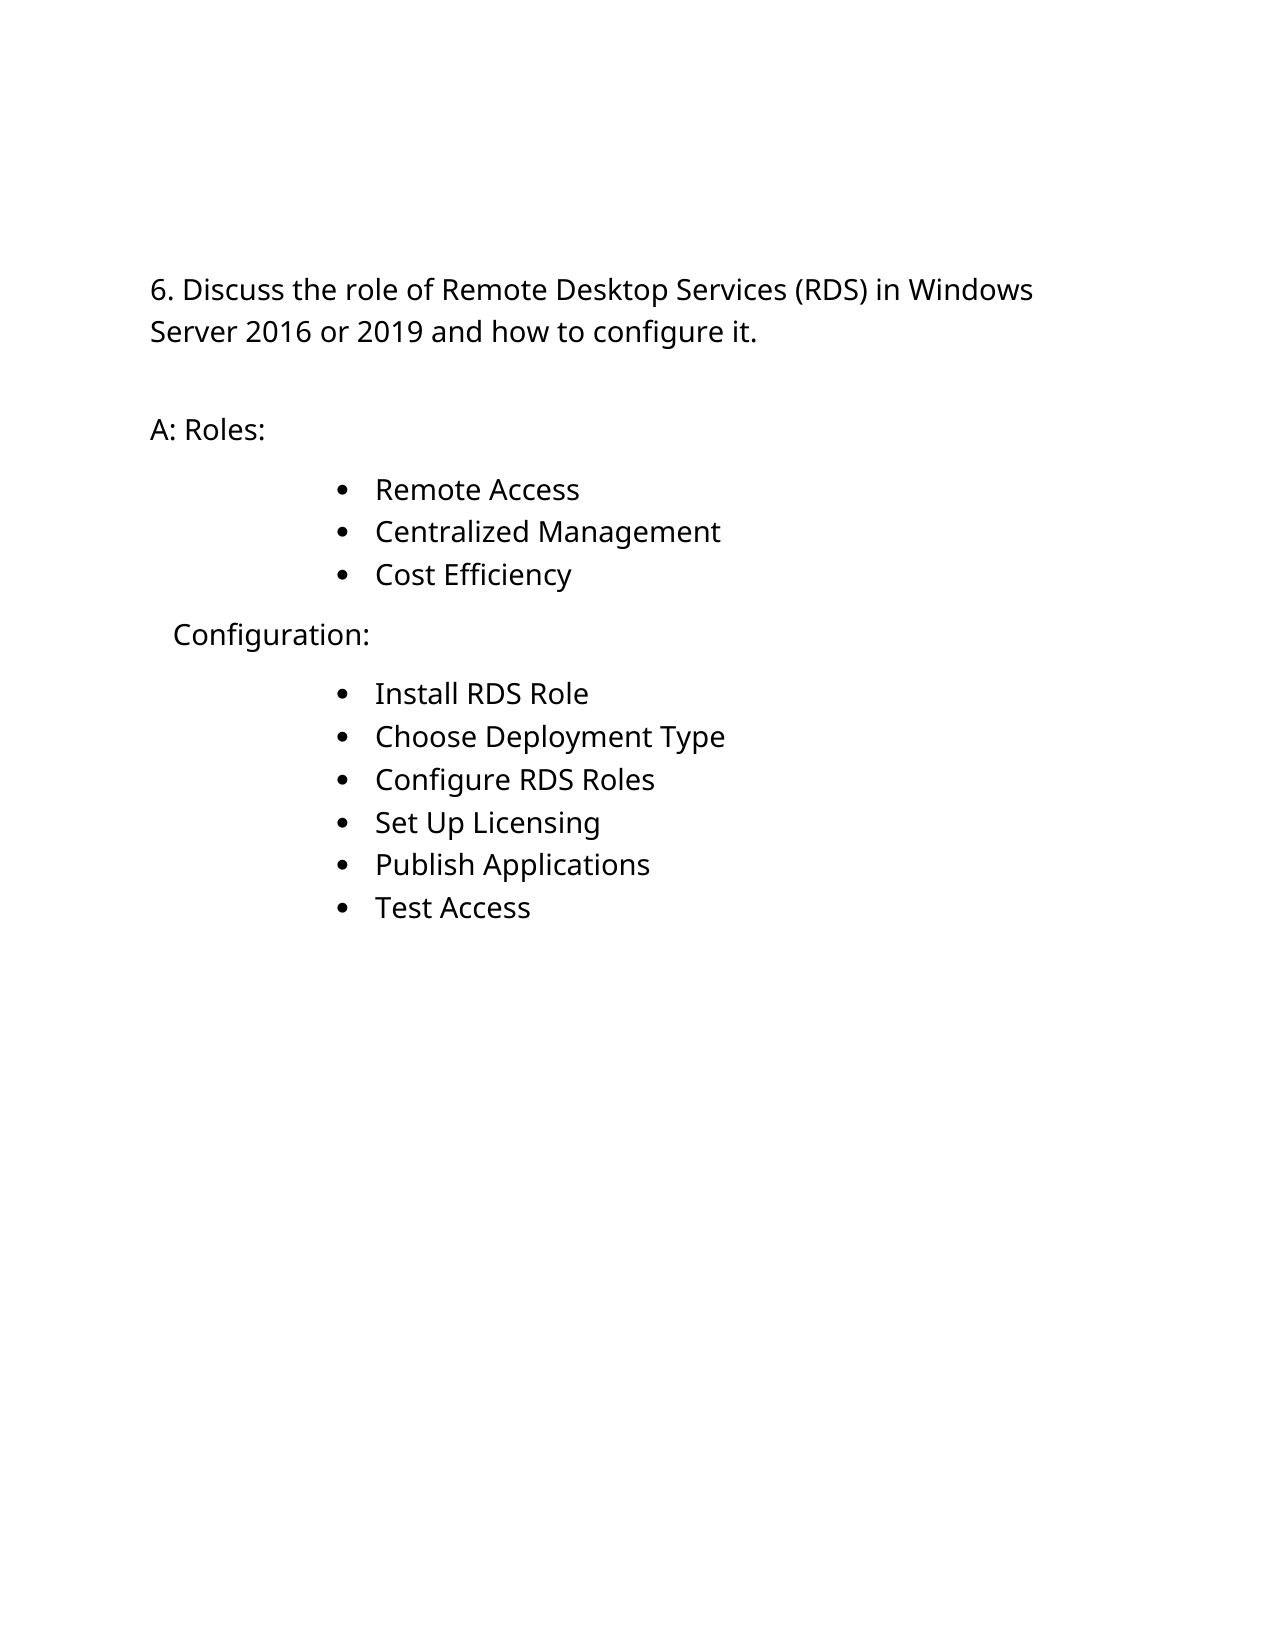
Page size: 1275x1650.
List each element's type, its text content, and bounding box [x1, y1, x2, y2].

list Test Access [337, 887, 1125, 927]
list Configure RDS Roles [337, 759, 1125, 799]
text 6. Discuss the role of Remote Desktop Services (RDS) in Windows Server 2016 or 2019 and how to configure it. [150, 269, 1125, 390]
list Install RDS Role [337, 673, 1125, 713]
list Centralized Management [337, 512, 1125, 551]
list Publish Applications [337, 845, 1125, 884]
list Set Up Licensing [337, 802, 1125, 842]
list Cost Efficiency [337, 554, 1125, 594]
list Remote Access [337, 469, 1125, 508]
list Choose Deployment Type [337, 716, 1125, 756]
text A: Roles: [150, 409, 1125, 449]
text Configuration: [150, 614, 1125, 654]
